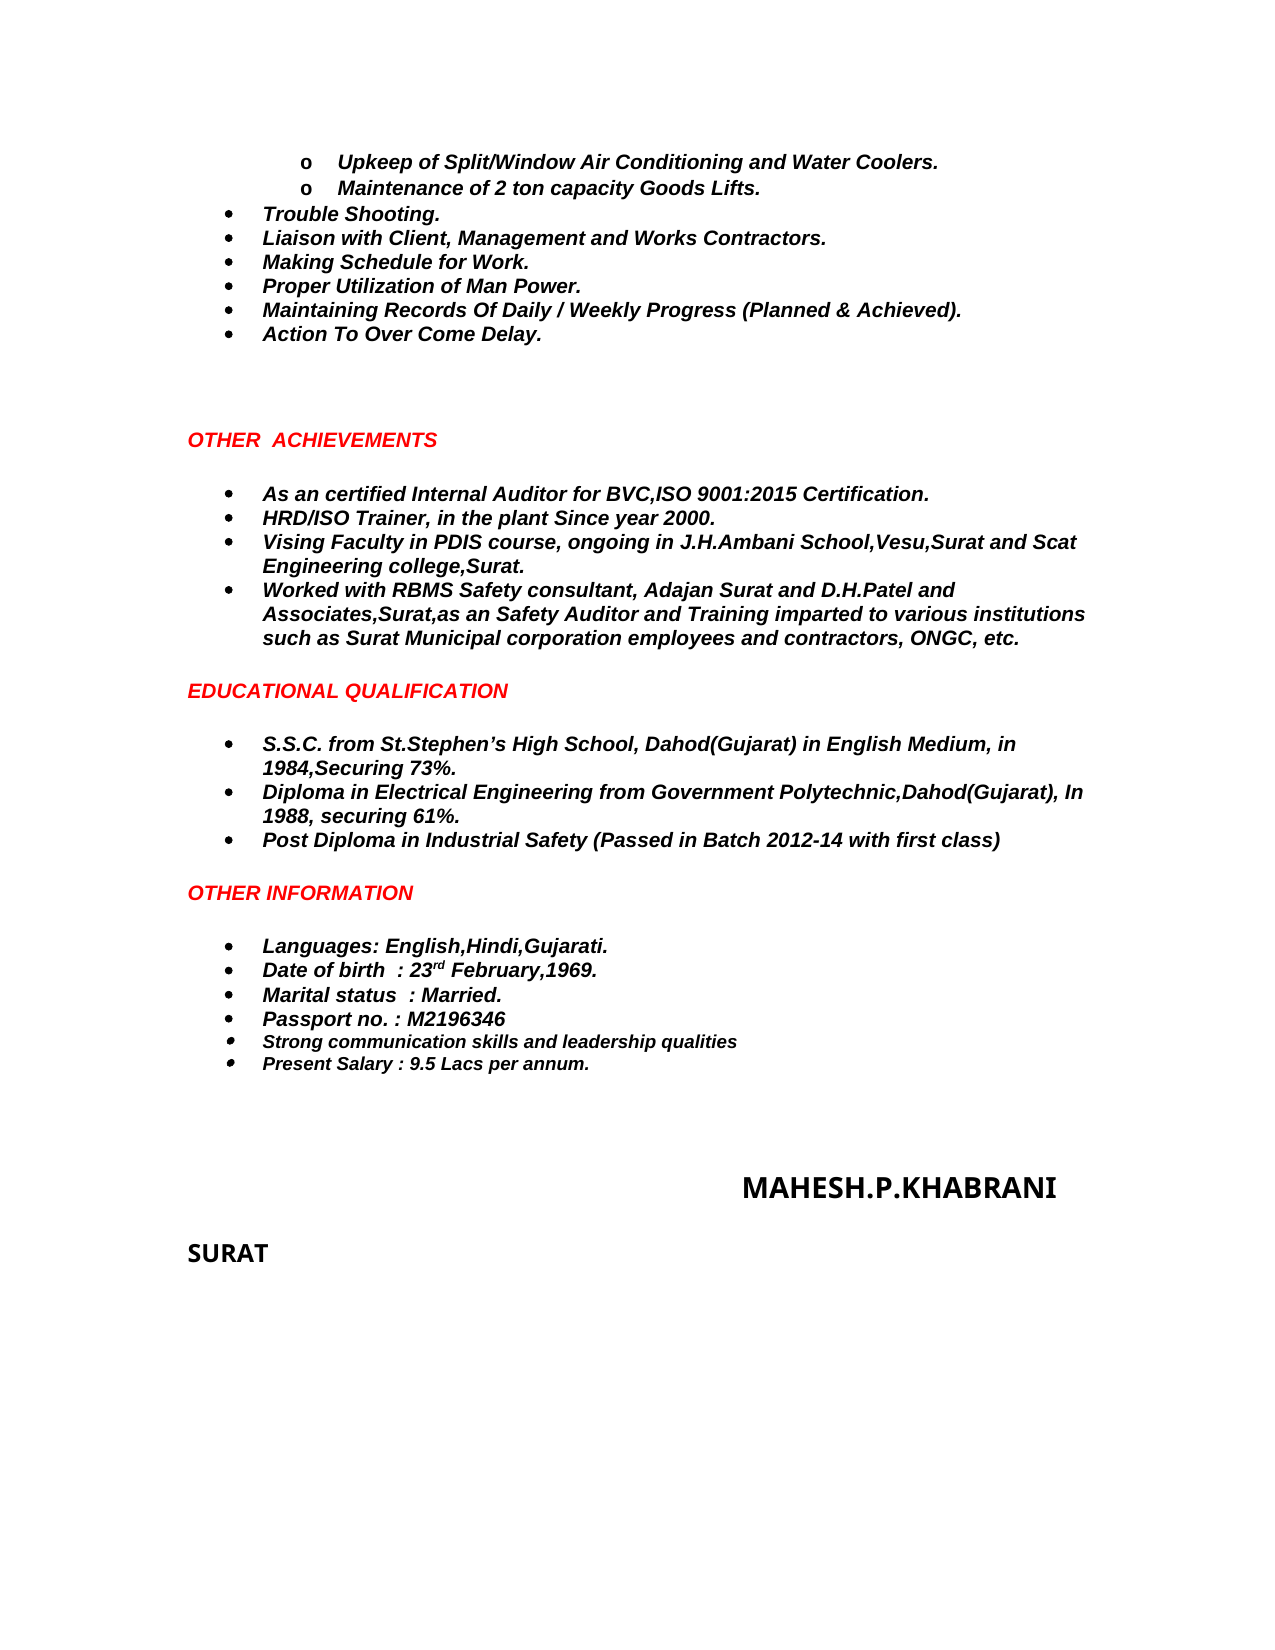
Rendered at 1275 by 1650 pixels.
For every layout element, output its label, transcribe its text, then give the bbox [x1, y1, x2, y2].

list S.S.C. from St.Stephen’s High School, Dahod(Gujarat) in English Medium, in 1984,Securing 73%. [225, 732, 1087, 780]
text SURAT [187, 1236, 1087, 1270]
list Action To Over Come Delay. [225, 322, 1087, 346]
list Strong communication skills and leadership qualities [225, 1031, 1087, 1053]
list Marital status : Married. [225, 982, 1087, 1006]
list Worked with RBMS Safety consultant, Adajan Surat and D.H.Patel and Associates,Surat,as an Safety Auditor and Training imparted to various institutions such as Surat Municipal corporation employees and contractors, ONGC, etc. [225, 578, 1087, 649]
text EDUCATIONAL QUALIFICATION [187, 679, 1087, 703]
list HRD/ISO Trainer, in the plant Since year 2000. [225, 506, 1087, 529]
list Maintaining Records Of Daily / Weekly Progress (Planned & Achieved). [225, 298, 1087, 322]
list Languages: English,Hindi,Gujarati. [225, 934, 1087, 958]
list Passport no. : M2196346 [225, 1006, 1087, 1031]
list Date of birth : 23rd February,1969. [225, 958, 1087, 982]
text OTHER INFORMATION [187, 881, 1087, 905]
list As an certified Internal Auditor for BVC,ISO 9001:2015 Certification. [225, 481, 1087, 506]
text OTHER ACHIEVEMENTS [187, 428, 1087, 452]
list Liaison with Client, Management and Works Contractors. [225, 226, 1087, 250]
list Trouble Shooting. [225, 202, 1087, 226]
text MAHESH.P.KHABRANI [187, 1167, 1087, 1207]
list Proper Utilization of Man Power. [225, 274, 1087, 298]
list Diploma in Electrical Engineering from Government Polytechnic,Dahod(Gujarat), In 1988, securing 61%. [225, 780, 1087, 828]
list Present Salary : 9.5 Lacs per annum. [225, 1053, 1087, 1075]
list Vising Faculty in PDIS course, ongoing in J.H.Ambani School,Vesu,Surat and Scat Engineering college,Surat. [225, 529, 1087, 578]
list Maintenance of 2 ton capacity Goods Lifts. [300, 176, 1087, 202]
list Upkeep of Split/Window Air Conditioning and Water Coolers. [300, 150, 1087, 176]
list Post Diploma in Industrial Safety (Passed in Batch 2012-14 with first class) [225, 828, 1087, 852]
list Making Schedule for Work. [225, 250, 1087, 274]
